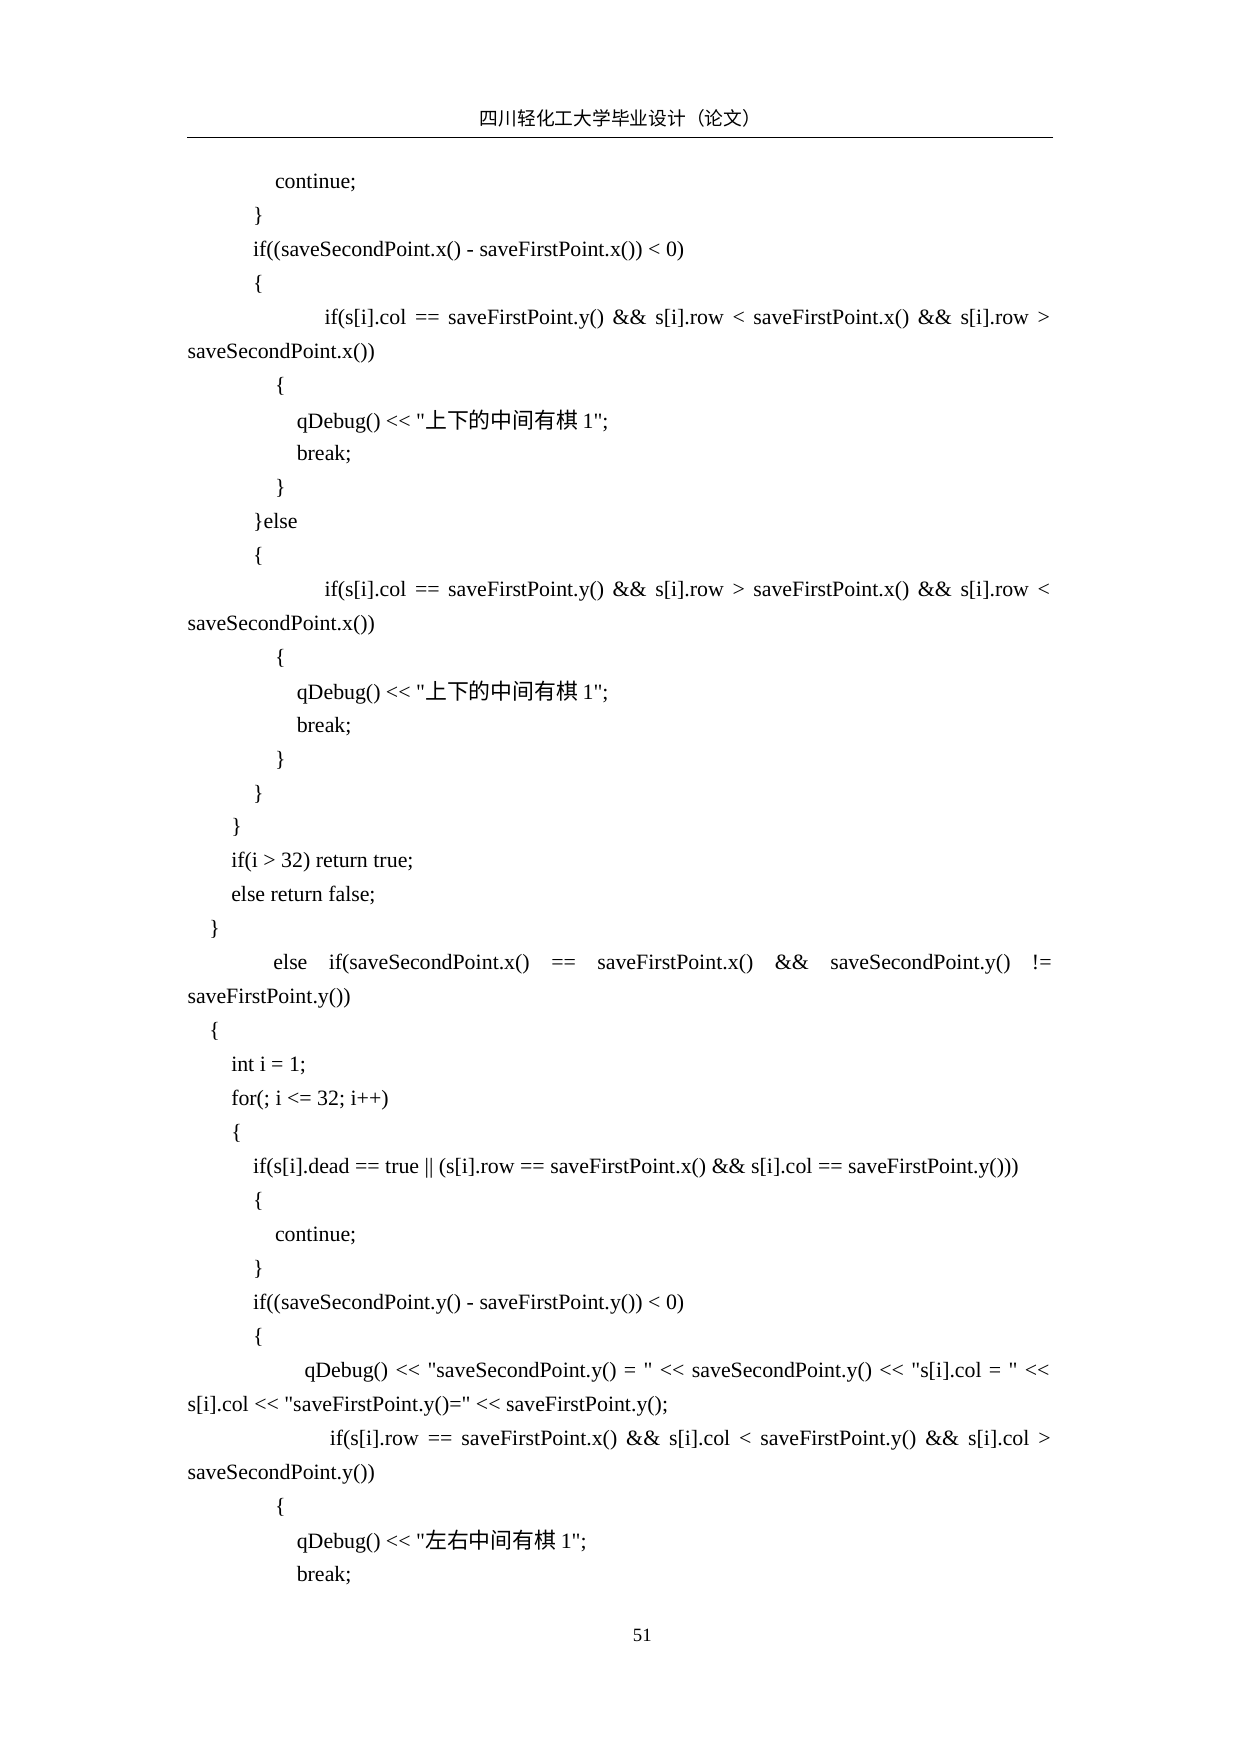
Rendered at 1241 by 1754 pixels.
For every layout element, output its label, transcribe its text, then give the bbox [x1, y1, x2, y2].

text break; [187, 1556, 1053, 1590]
text else return false; [187, 877, 1053, 911]
text { [187, 1183, 1053, 1217]
text else if(saveSecondPoint.x() == saveFirstPoint.x() && saveSecondPoint.y() != saveFirstPoint.y()) [187, 945, 1053, 1013]
text if((saveSecondPoint.x() - saveFirstPoint.x()) < 0) [187, 232, 1053, 266]
text } [187, 198, 1053, 232]
text } [187, 809, 1053, 843]
text { [187, 266, 1053, 300]
text qDebug() << "saveSecondPoint.y() = " << saveSecondPoint.y() << "s[i].col = " << s[i].col << "saveFirstPoint.y()=" << saveFirstPoint.y(); [187, 1352, 1053, 1420]
text } [187, 911, 1053, 945]
text break; [187, 436, 1053, 469]
text } [187, 469, 1053, 503]
text if((saveSecondPoint.y() - saveFirstPoint.y()) < 0) [187, 1284, 1053, 1318]
text } [187, 775, 1053, 809]
text { [187, 639, 1053, 673]
text { [187, 537, 1053, 571]
text if(s[i].row == saveFirstPoint.x() && s[i].col < saveFirstPoint.y() && s[i].col > saveSecondPoint.y()) [187, 1420, 1053, 1488]
text if(s[i].dead == true || (s[i].row == saveFirstPoint.x() && s[i].col == saveFirstPoint.y())) [187, 1149, 1053, 1183]
text if(i > 32) return true; [187, 843, 1053, 877]
text break; [187, 707, 1053, 741]
text for(; i <= 32; i++) [187, 1081, 1053, 1115]
text } [187, 741, 1053, 775]
text continue; [187, 1217, 1053, 1251]
text continue; [187, 164, 1053, 198]
text }else [187, 503, 1053, 537]
text { [187, 1013, 1053, 1047]
text { [187, 1318, 1053, 1352]
text { [187, 368, 1053, 402]
text } [187, 1251, 1053, 1284]
text { [187, 1488, 1053, 1522]
text qDebug() << "左右中间有棋1"; [187, 1522, 1053, 1556]
text qDebug() << "上下的中间有棋1"; [187, 673, 1053, 707]
text int i = 1; [187, 1047, 1053, 1081]
text if(s[i].col == saveFirstPoint.y() && s[i].row < saveFirstPoint.x() && s[i].row > saveSecondPoint.x()) [187, 300, 1053, 368]
text { [187, 1115, 1053, 1149]
text if(s[i].col == saveFirstPoint.y() && s[i].row > saveFirstPoint.x() && s[i].row < saveSecondPoint.x()) [187, 571, 1053, 639]
text qDebug() << "上下的中间有棋1"; [187, 402, 1053, 436]
